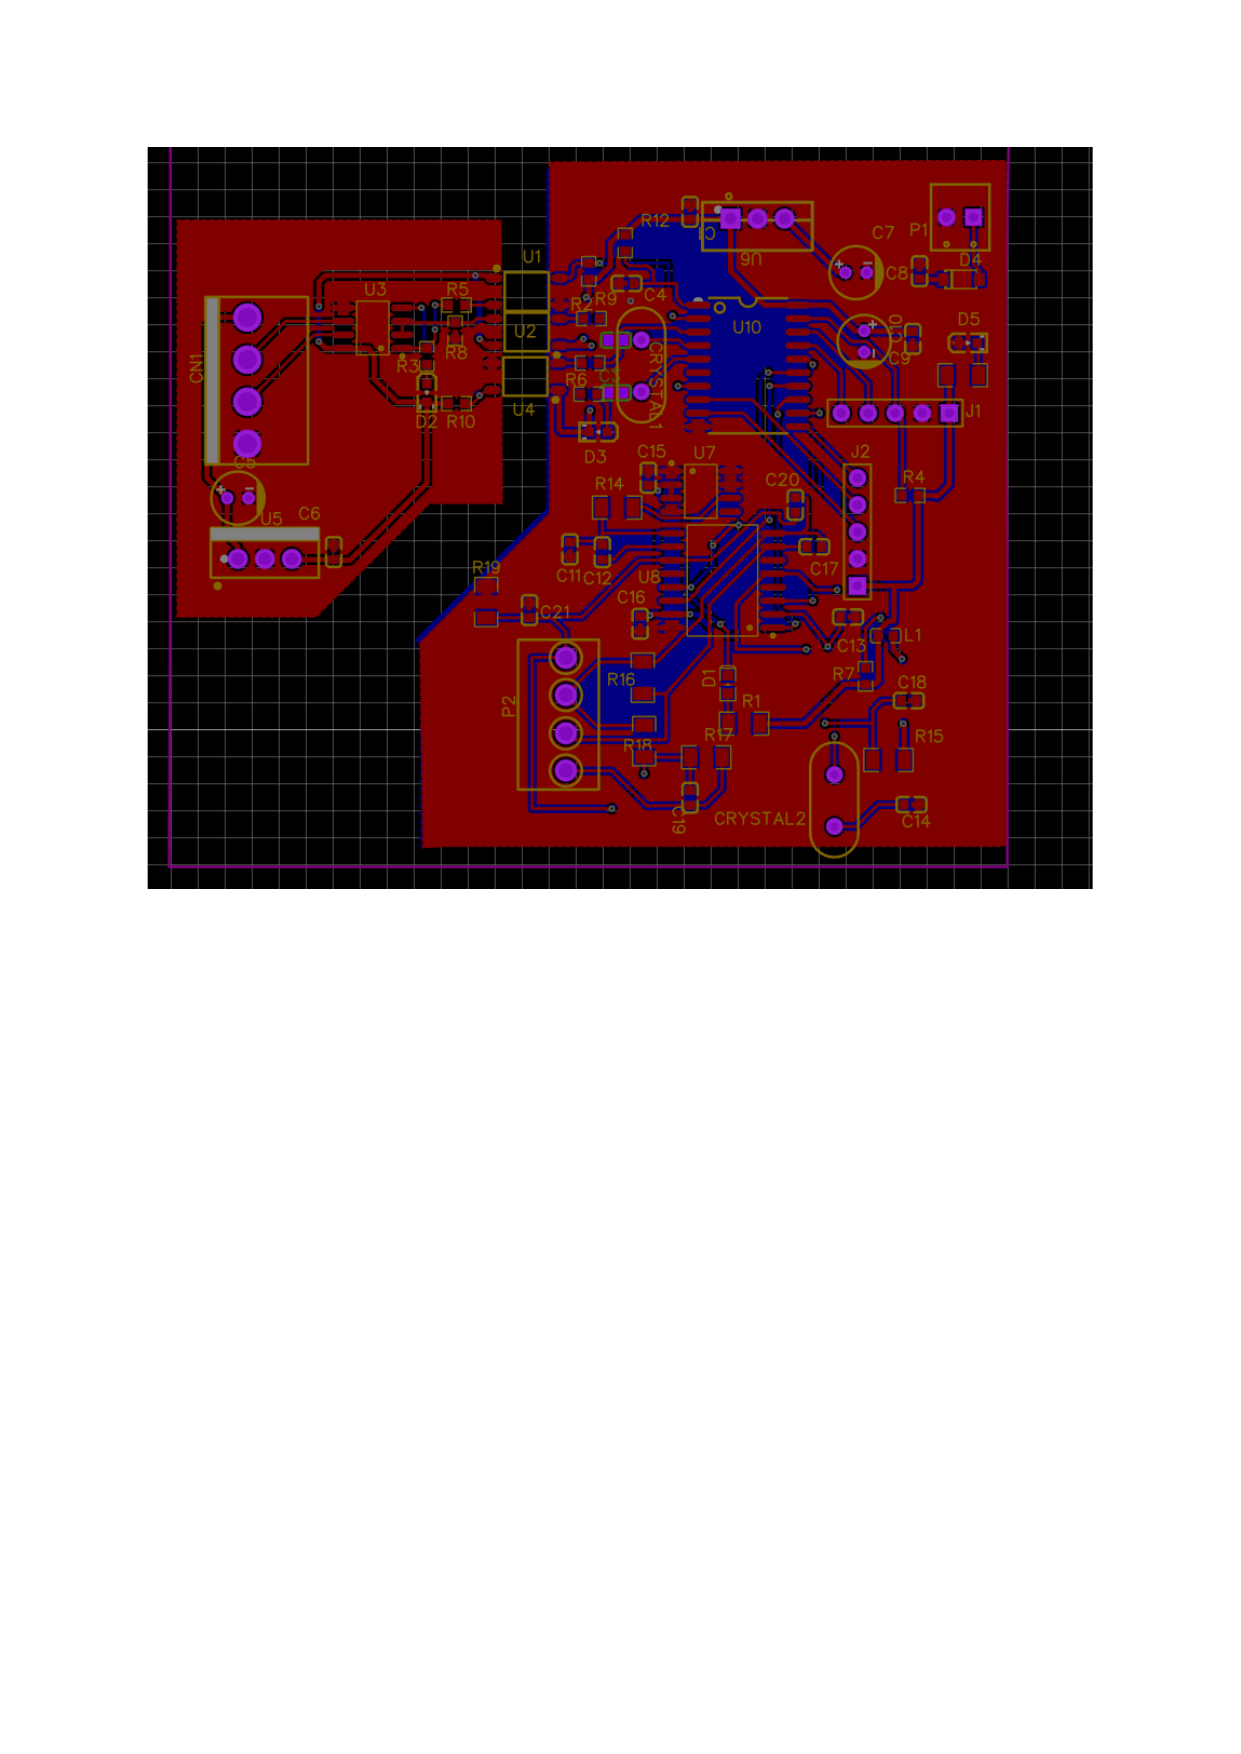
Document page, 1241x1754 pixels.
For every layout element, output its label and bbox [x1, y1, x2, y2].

picture [147, 147, 1093, 889]
